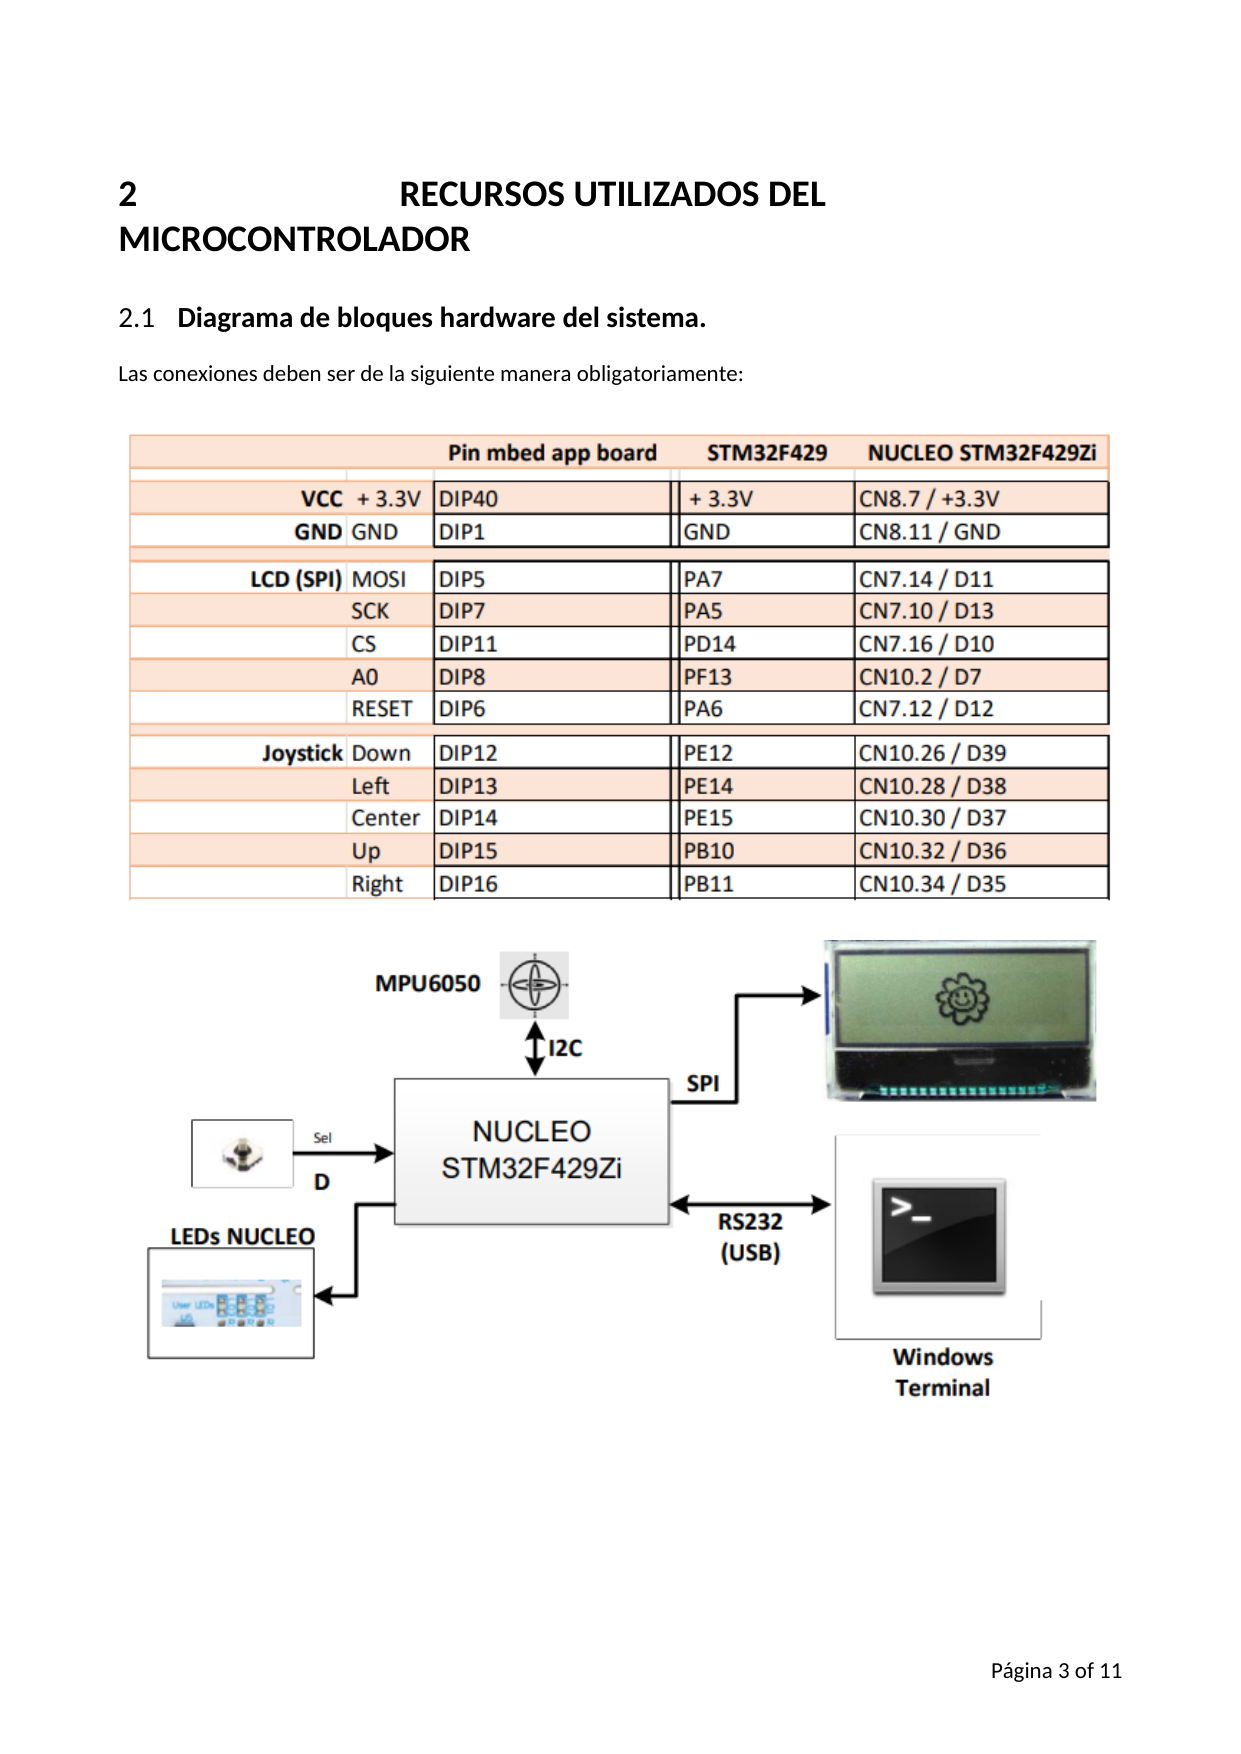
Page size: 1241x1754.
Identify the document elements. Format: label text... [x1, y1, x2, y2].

text Las conexiones deben ser de la siguiente manera obligatoriamente: [118, 359, 1122, 387]
subtitle RECURSOS UTILIZADOS DEL MICROCONTROLADOR [118, 169, 1047, 261]
picture [118, 940, 1123, 1402]
subtitle Diagrama de bloques hardware del sistema. [118, 299, 1122, 334]
picture [118, 419, 1123, 909]
